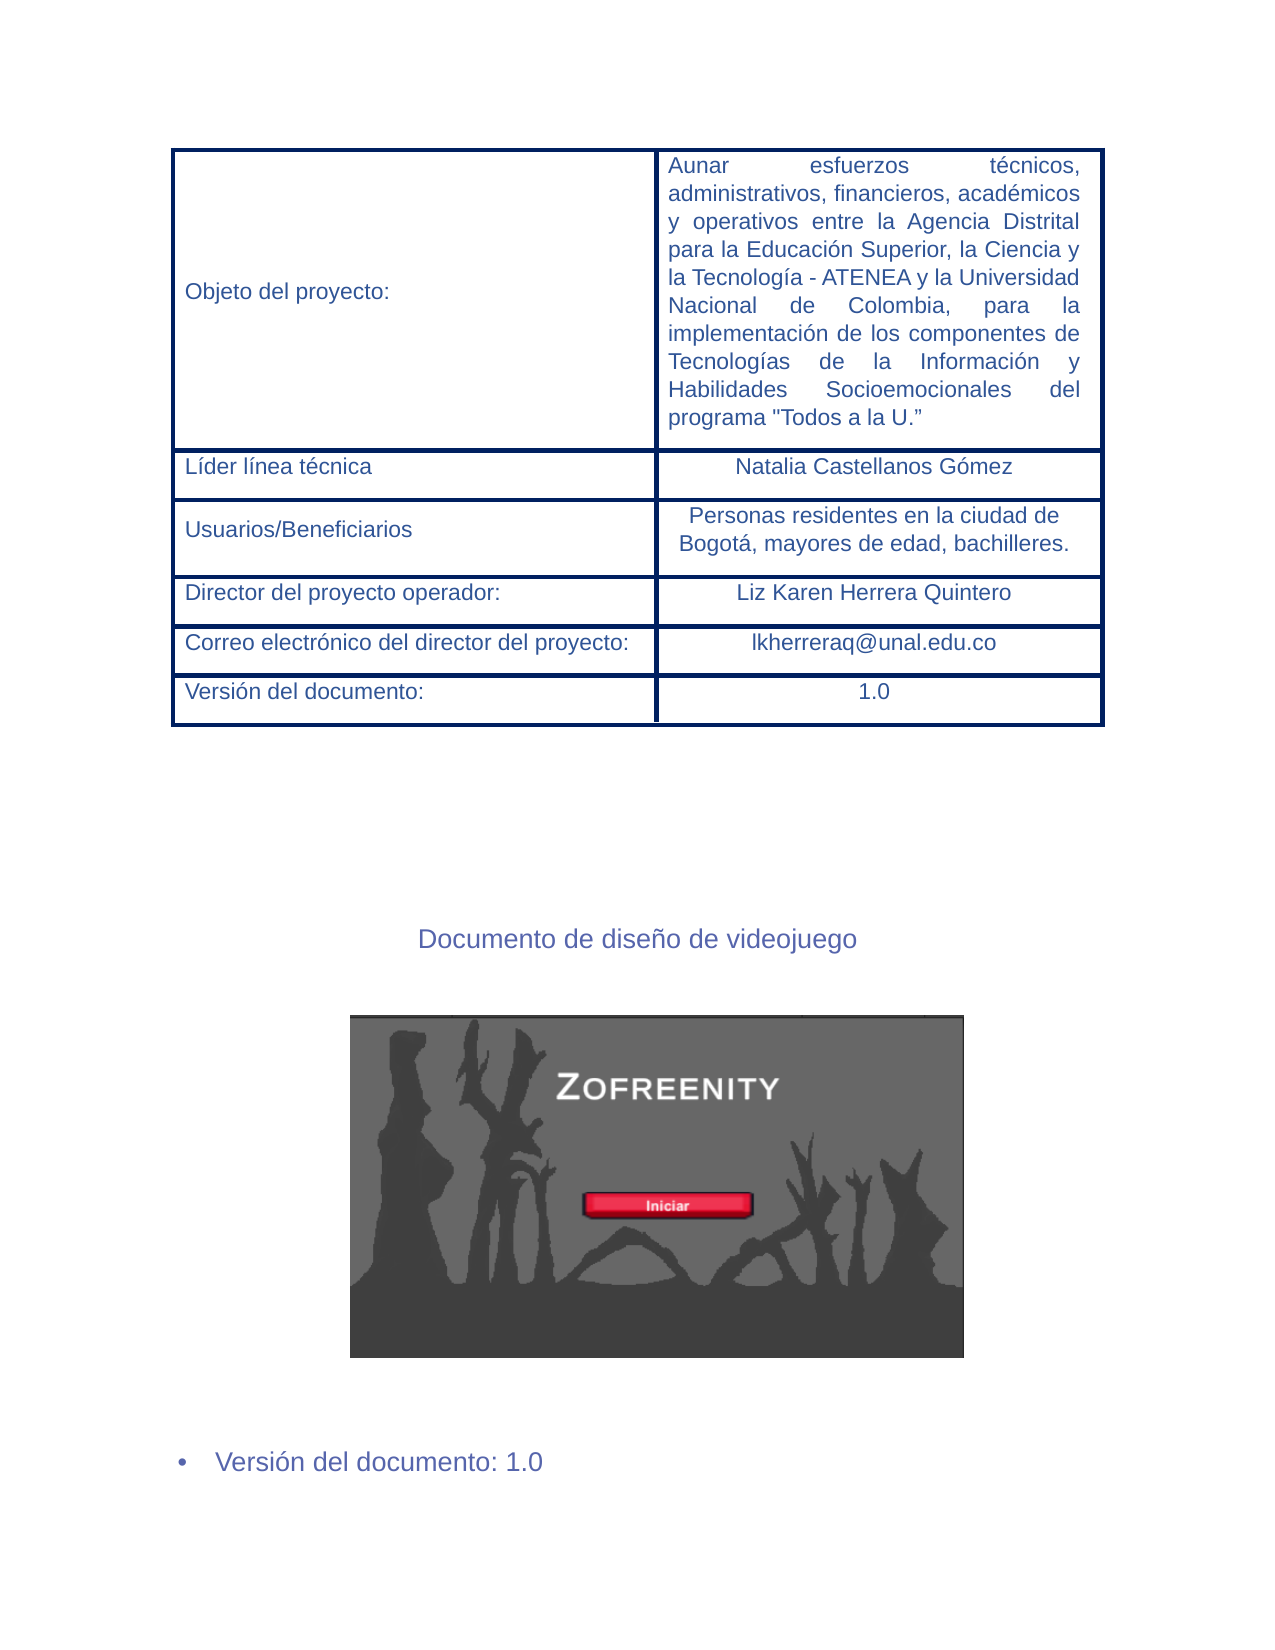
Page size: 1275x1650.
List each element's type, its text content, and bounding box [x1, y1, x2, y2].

table_cell Versión del documento: [175, 678, 654, 722]
table_cell Personas residentes en la ciudad de Bogotá, mayores de edad, bachilleres. [659, 502, 1100, 574]
table_cell 1.0 [659, 678, 1100, 722]
table_cell Natalia Castellanos Gómez [659, 453, 1100, 497]
table_cell Objeto del proyecto: [175, 152, 654, 448]
table_cell Director del proyecto operador: [175, 579, 654, 624]
picture [350, 1015, 964, 1358]
table_cell Liz Karen Herrera Quintero [659, 579, 1100, 624]
table_cell Usuarios/Beneficiarios [175, 502, 654, 574]
list Versión del documento: 1.0 [177, 1446, 1098, 1477]
text Documento de diseño de videojuego [177, 923, 1098, 954]
table_cell Aunar esfuerzos técnicos, administrativos, financieros, académicos y operativos entre la Agencia Distrital para la Educación Superior, la Ciencia y la Tecnología - ATENEA y la Universidad Nacional de Colombia, para la implementación de los componentes de Tecnologías de la Información y Habilidades Socioemocionales del programa "Todos a la U.” [659, 152, 1100, 448]
table_cell Correo electrónico del director del proyecto: [175, 629, 654, 673]
table_cell lkherreraq@unal.edu.co [659, 629, 1100, 673]
table_cell Líder línea técnica [175, 453, 654, 497]
